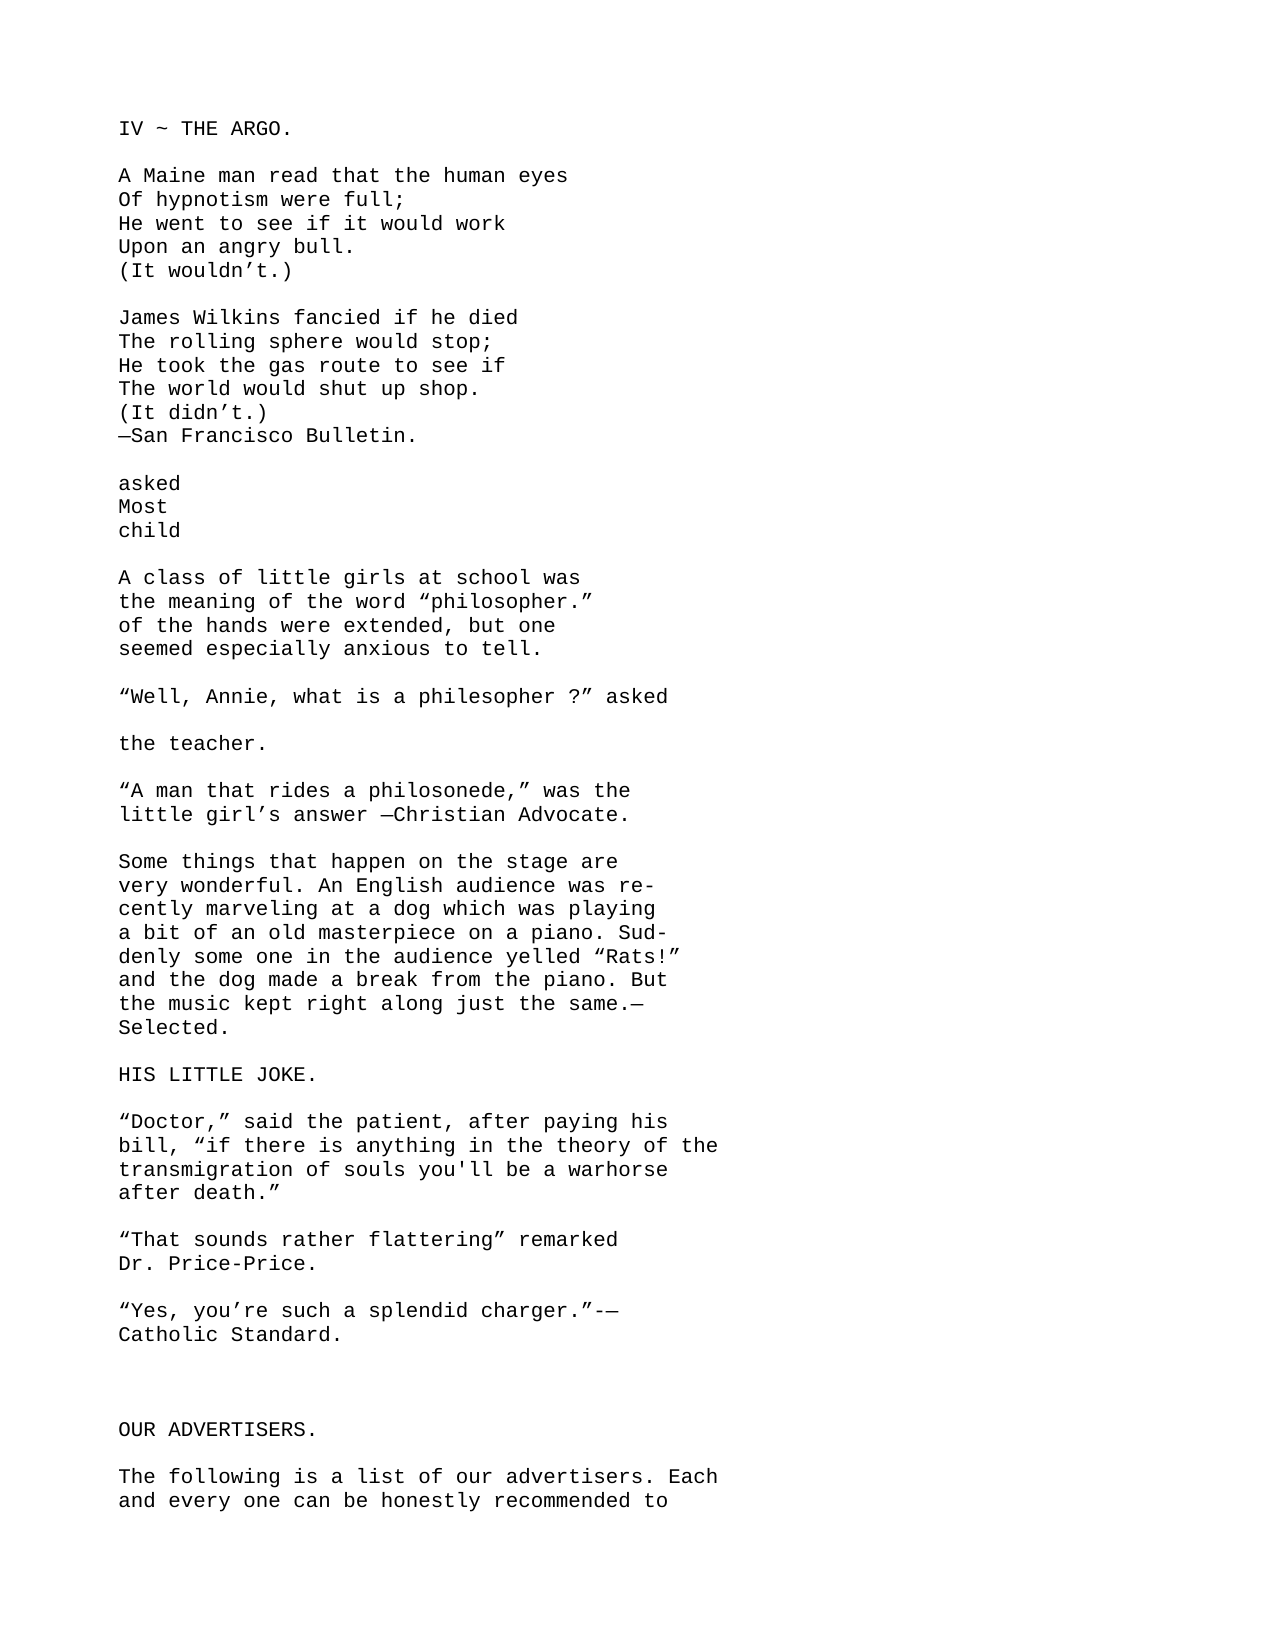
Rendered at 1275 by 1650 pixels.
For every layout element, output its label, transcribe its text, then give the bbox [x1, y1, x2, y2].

text “Well, Annie, what is a philesopher ?” asked [118, 686, 1157, 709]
text transmigration of souls you'll be a warhorse [118, 1158, 1157, 1182]
text little girl’s answer —Christian Advocate. [118, 804, 1157, 827]
text a bit of an old masterpiece on a piano. Sud- [118, 922, 1157, 946]
text Catholic Standard. [118, 1324, 1157, 1348]
text bill, “if there is anything in the theory of the [118, 1135, 1157, 1158]
text IV ~ THE ARGO. [118, 118, 1157, 142]
text “A man that rides a philosonede,” was the [118, 780, 1157, 804]
text (It wouldn’t.) [118, 260, 1157, 284]
text The rolling sphere would stop; [118, 331, 1157, 354]
text denly some one in the audience yelled “Rats!” [118, 946, 1157, 969]
text “Doctor,” said the patient, after paying his [118, 1111, 1157, 1135]
text Selected. [118, 1017, 1157, 1040]
text A Maine man read that the human eyes [118, 165, 1157, 189]
text OUR ADVERTISERS. [118, 1419, 1157, 1442]
text Most [118, 496, 1157, 520]
text the music kept right along just the same.— [118, 993, 1157, 1017]
text Dr. Price-Price. [118, 1253, 1157, 1277]
text Some things that happen on the stage are [118, 851, 1157, 875]
text very wonderful. An English audience was re- [118, 875, 1157, 898]
text the meaning of the word “philosopher.” [118, 591, 1157, 615]
text (It didn’t.) [118, 402, 1157, 426]
text cently marveling at a dog which was playing [118, 898, 1157, 922]
text Upon an angry bull. [118, 236, 1157, 260]
text HIS LITTLE JOKE. [118, 1064, 1157, 1088]
text the teacher. [118, 733, 1157, 757]
text “Yes, you’re such a splendid charger.”-— [118, 1300, 1157, 1324]
text He went to see if it would work [118, 213, 1157, 236]
text and the dog made a break from the piano. But [118, 969, 1157, 993]
text asked [118, 473, 1157, 496]
text A class of little girls at school was [118, 567, 1157, 591]
text seemed especially anxious to tell. [118, 638, 1157, 662]
text of the hands were extended, but one [118, 615, 1157, 638]
text and every one can be honestly recommended to [118, 1489, 1157, 1513]
text The world would shut up shop. [118, 378, 1157, 402]
text He took the gas route to see if [118, 354, 1157, 378]
text The following is a list of our advertisers. Each [118, 1466, 1157, 1489]
text James Wilkins fancied if he died [118, 307, 1157, 331]
text Of hypnotism were full; [118, 189, 1157, 213]
text “That sounds rather flattering” remarked [118, 1229, 1157, 1253]
text —San Francisco Bulletin. [118, 426, 1157, 449]
text after death.” [118, 1182, 1157, 1206]
text child [118, 520, 1157, 544]
